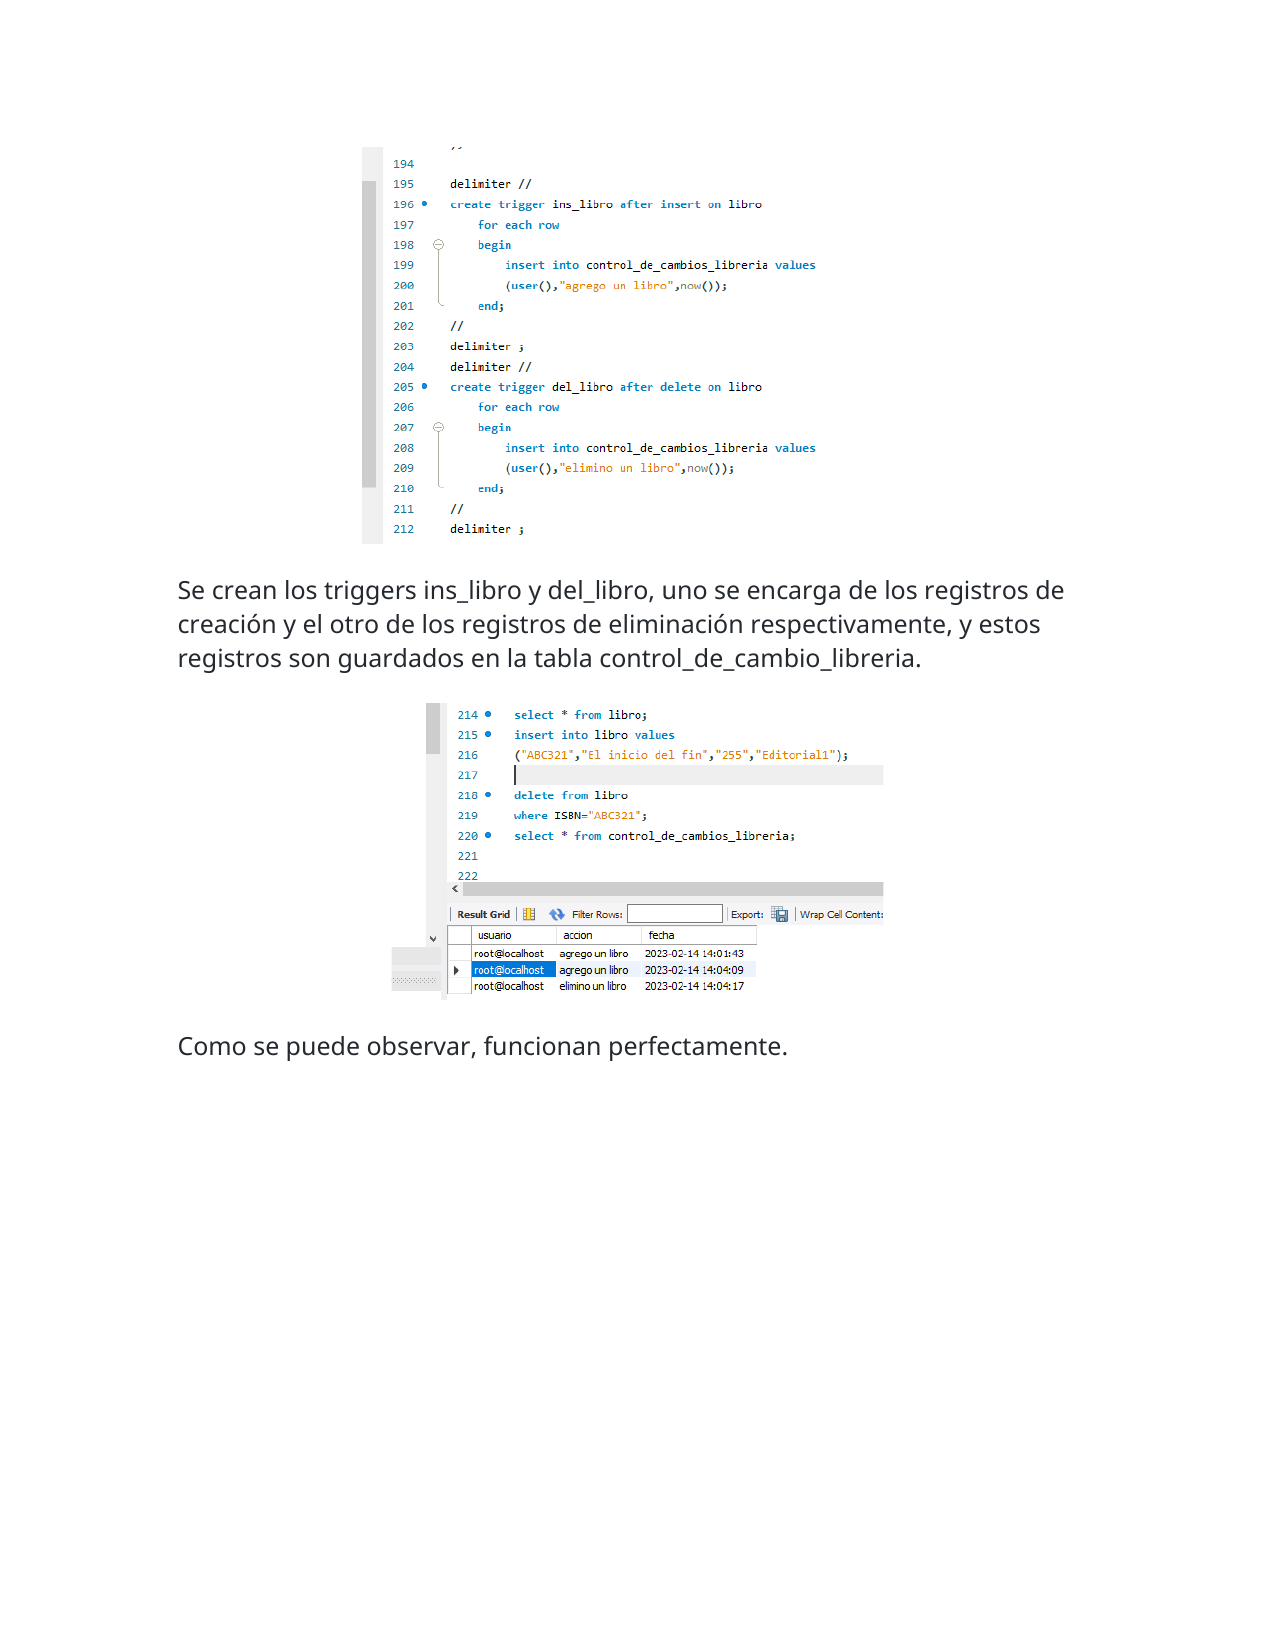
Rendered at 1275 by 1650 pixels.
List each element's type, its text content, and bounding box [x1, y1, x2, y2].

text Como se puede observar, funcionan perfectamente. [177, 1029, 1098, 1063]
text Se crean los triggers ins_libro y del_libro, uno se encarga de los registros de creación y el otro de los registros de eliminación respectivamente, y estos registros son guardados en la tabla control_de_cambio_libreria. [177, 573, 1098, 675]
picture [337, 147, 938, 544]
picture [391, 703, 884, 1000]
